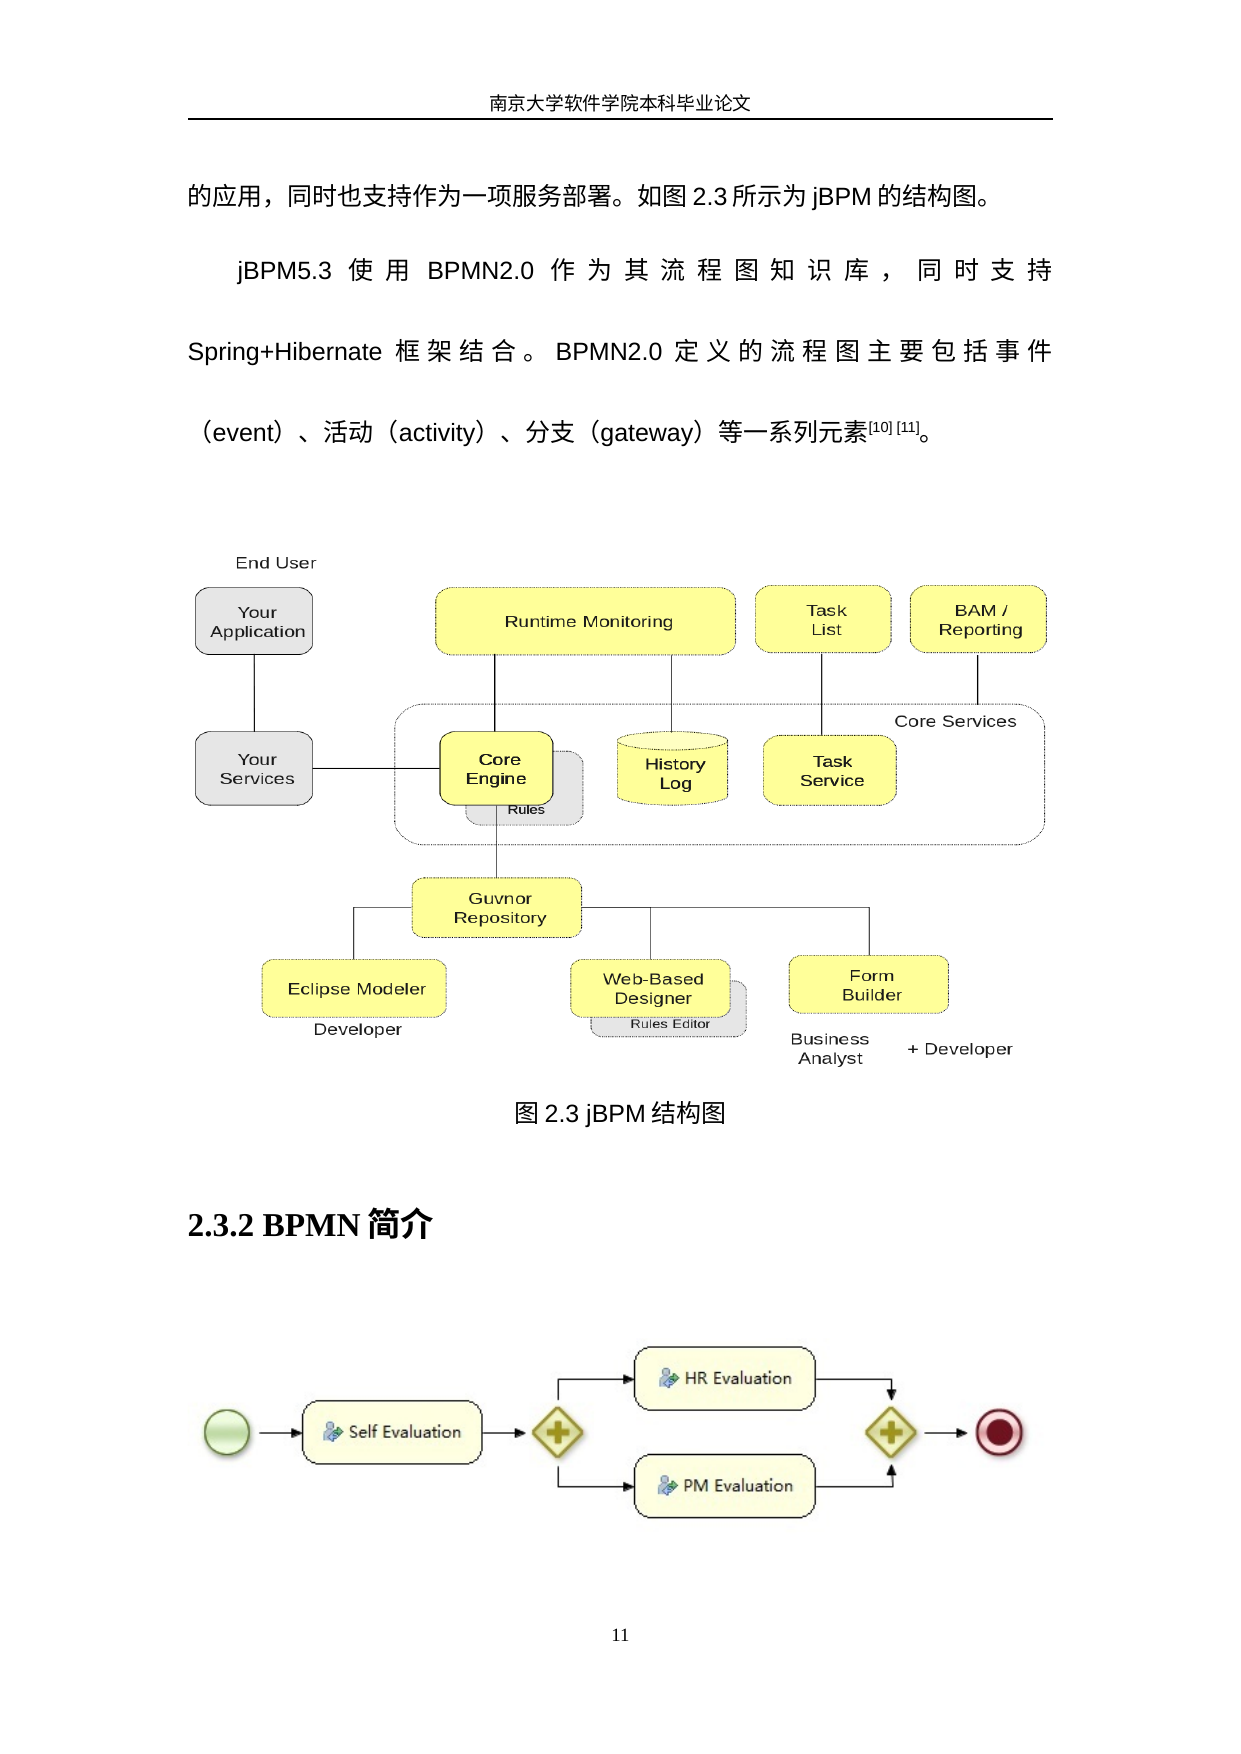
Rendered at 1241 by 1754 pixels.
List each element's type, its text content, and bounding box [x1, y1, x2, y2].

subtitle 2.3.2 BPMN简介 [187, 1189, 1053, 1254]
text jBPM5.3使用BPMN2.0作为其流程图知识库，同时支持Spring+Hibernate框架结合。BPMN2.0定义的流程图主要包括事件（event）、活动（activity）、分支（gateway）等一系列元素[10] [11]。 [187, 236, 1053, 463]
picture [187, 552, 1052, 1070]
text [187, 162, 1053, 227]
picture [187, 1317, 1053, 1544]
text 图2.3 jBPM结构图 [187, 1079, 1053, 1144]
